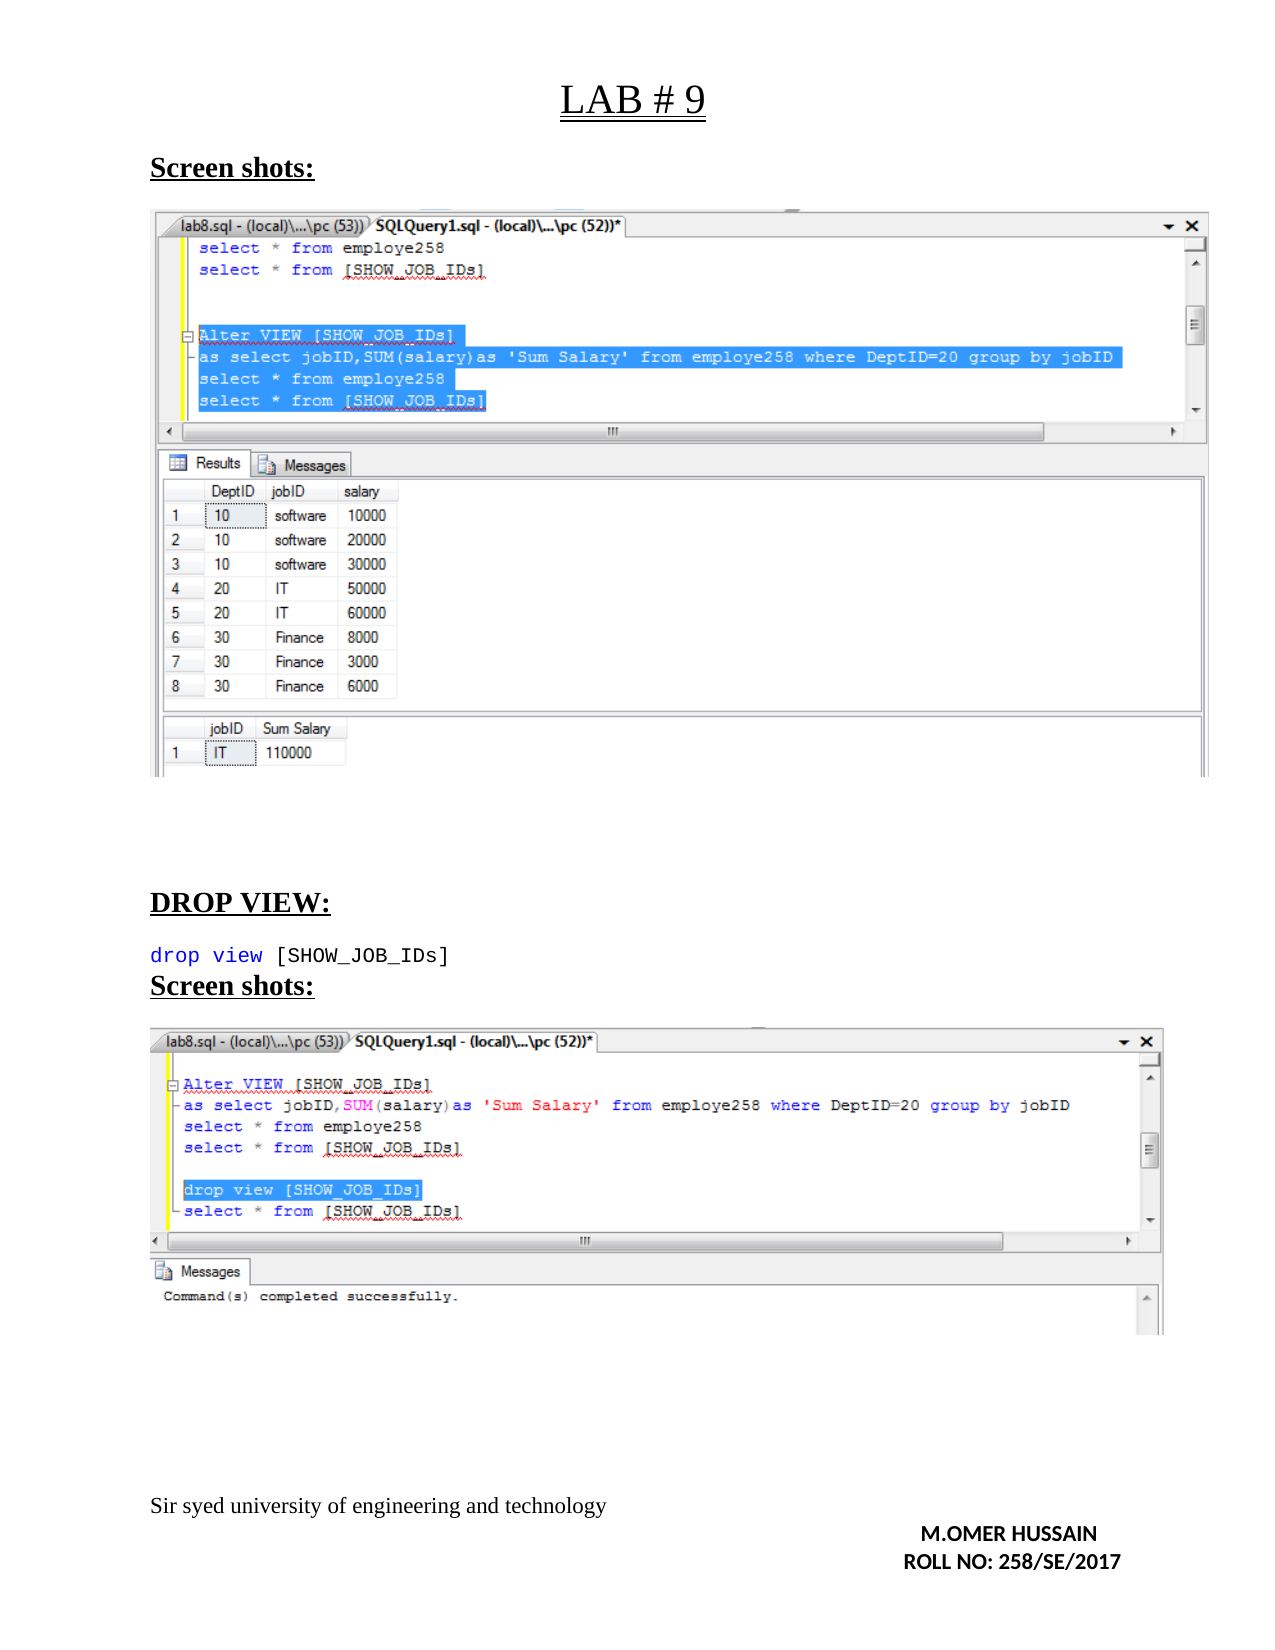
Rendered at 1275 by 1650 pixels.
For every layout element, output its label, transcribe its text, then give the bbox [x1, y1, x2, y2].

text DROP VIEW: [150, 885, 1125, 919]
text Screen shots: [150, 968, 1125, 1002]
text drop view [SHOW_JOB_IDs] [150, 945, 1125, 968]
text Screen shots: [150, 150, 1125, 183]
picture [150, 1027, 1164, 1335]
picture [150, 209, 1209, 777]
